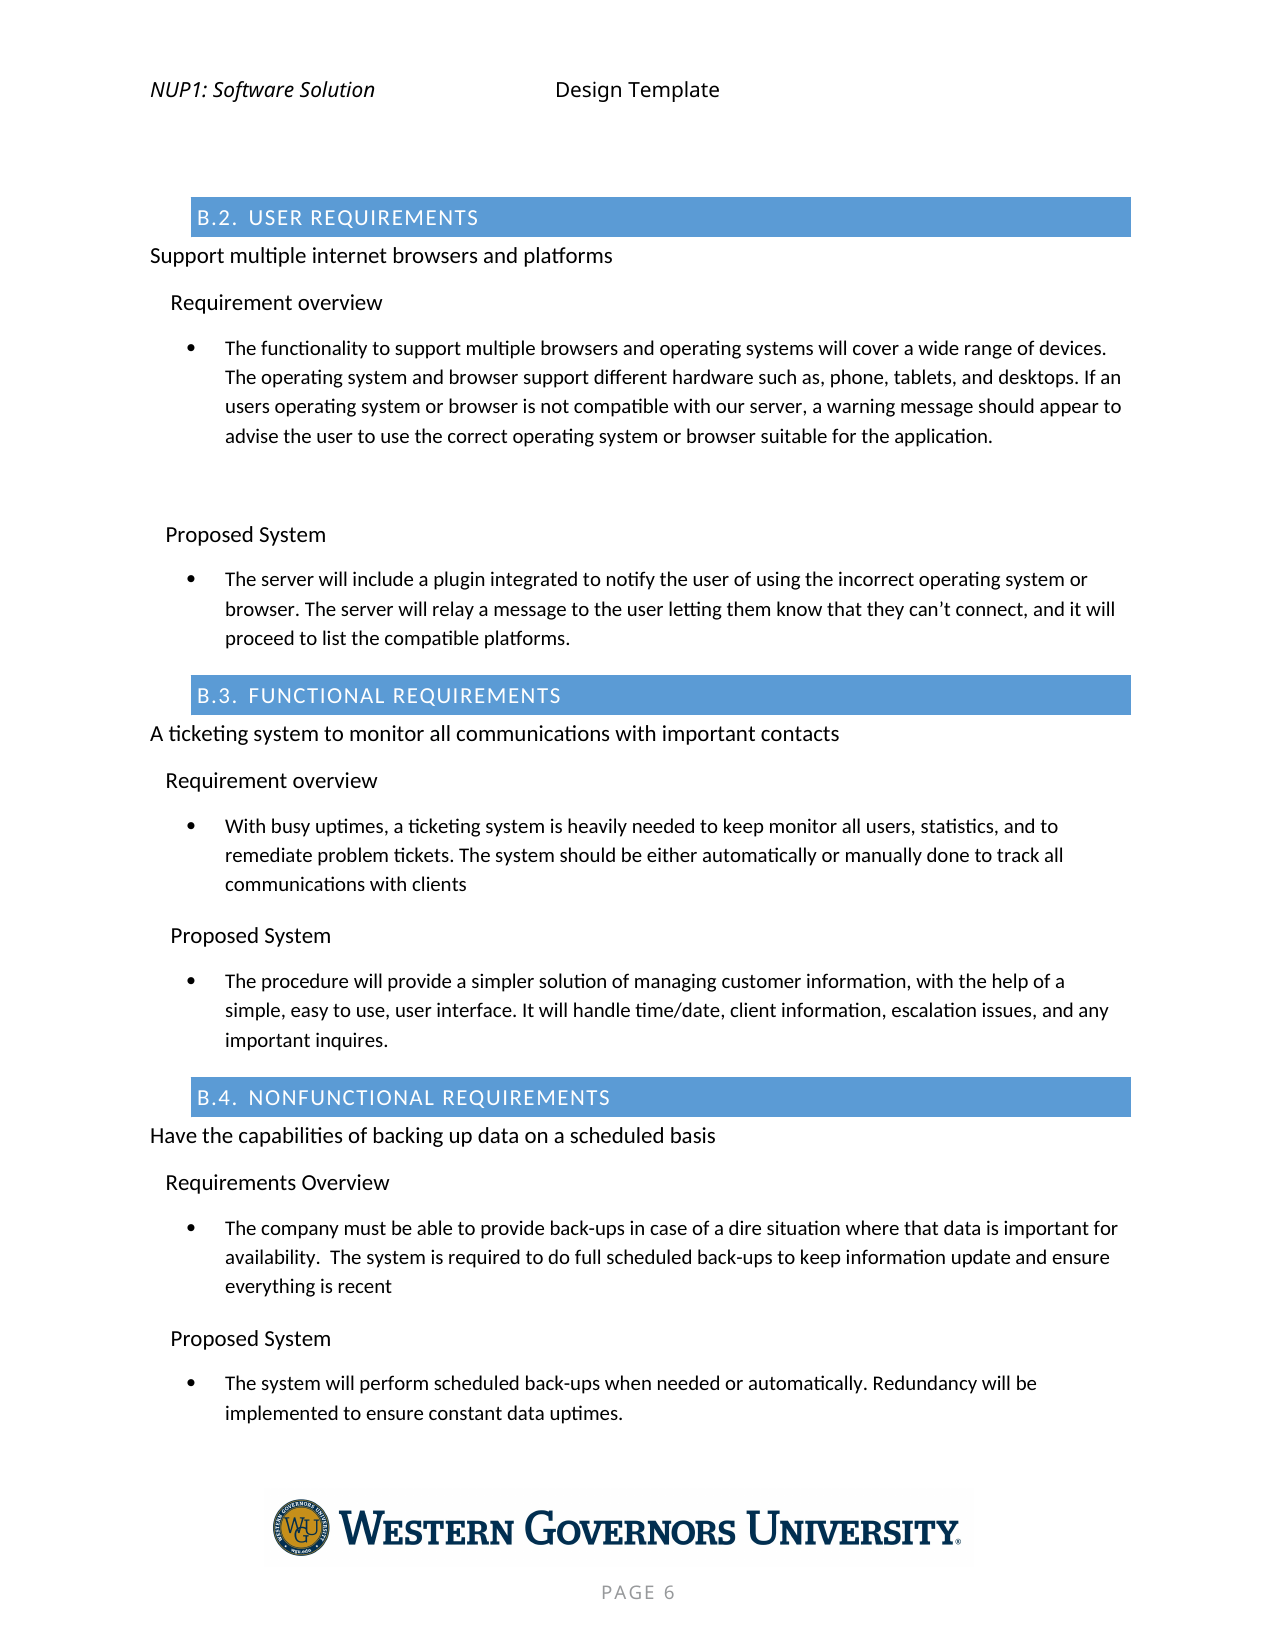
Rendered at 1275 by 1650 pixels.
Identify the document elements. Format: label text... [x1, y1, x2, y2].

list The company must be able to provide back-ups in case of a dire situation where that data is important for availability. The system is required to do full scheduled back-ups to keep information update and ensure everything is recent [187, 1215, 1125, 1299]
text Proposed System [150, 922, 1125, 950]
list The functionality to support multiple browsers and operating systems will cover a wide range of devices. The operating system and browser support different hardware such as, phone, tablets, and desktops. If an users operating system or browser is not compatible with our server, a warning message should appear to advise the user to use the correct operating system or browser suitable for the application. [187, 335, 1125, 448]
list With busy uptimes, a ticketing system is heavily needed to keep monitor all users, statistics, and to remediate problem tickets. The system should be either automatically or manually done to track all communications with clients [187, 813, 1125, 897]
text Support multiple internet browsers and platforms [150, 242, 1125, 269]
text Proposed System [150, 520, 1125, 548]
subtitle User Requirements [197, 203, 1125, 231]
text A ticketing system to monitor all communications with important contacts [150, 719, 1125, 748]
subtitle NonFunctional Requirements [197, 1083, 1125, 1111]
text Requirement overview [150, 288, 1125, 316]
text Have the capabilities of backing up data on a scheduled basis [150, 1122, 1125, 1149]
text Requirement overview [150, 766, 1125, 794]
list The system will perform scheduled back-ups when needed or automatically. Redundancy will be implemented to ensure constant data uptimes. [187, 1371, 1125, 1425]
text Requirements Overview [150, 1168, 1125, 1196]
subtitle Functional Requirements [197, 681, 1125, 709]
picture [263, 1488, 974, 1567]
text Proposed System [150, 1324, 1125, 1352]
list The server will include a plugin integrated to notify the user of using the incorrect operating system or browser. The server will relay a message to the user letting them know that they can’t connect, and it will proceed to list the compatible platforms. [187, 567, 1125, 650]
list The procedure will provide a simpler solution of managing customer information, with the help of a simple, easy to use, user interface. It will handle time/date, client information, escalation issues, and any important inquires. [187, 968, 1125, 1052]
